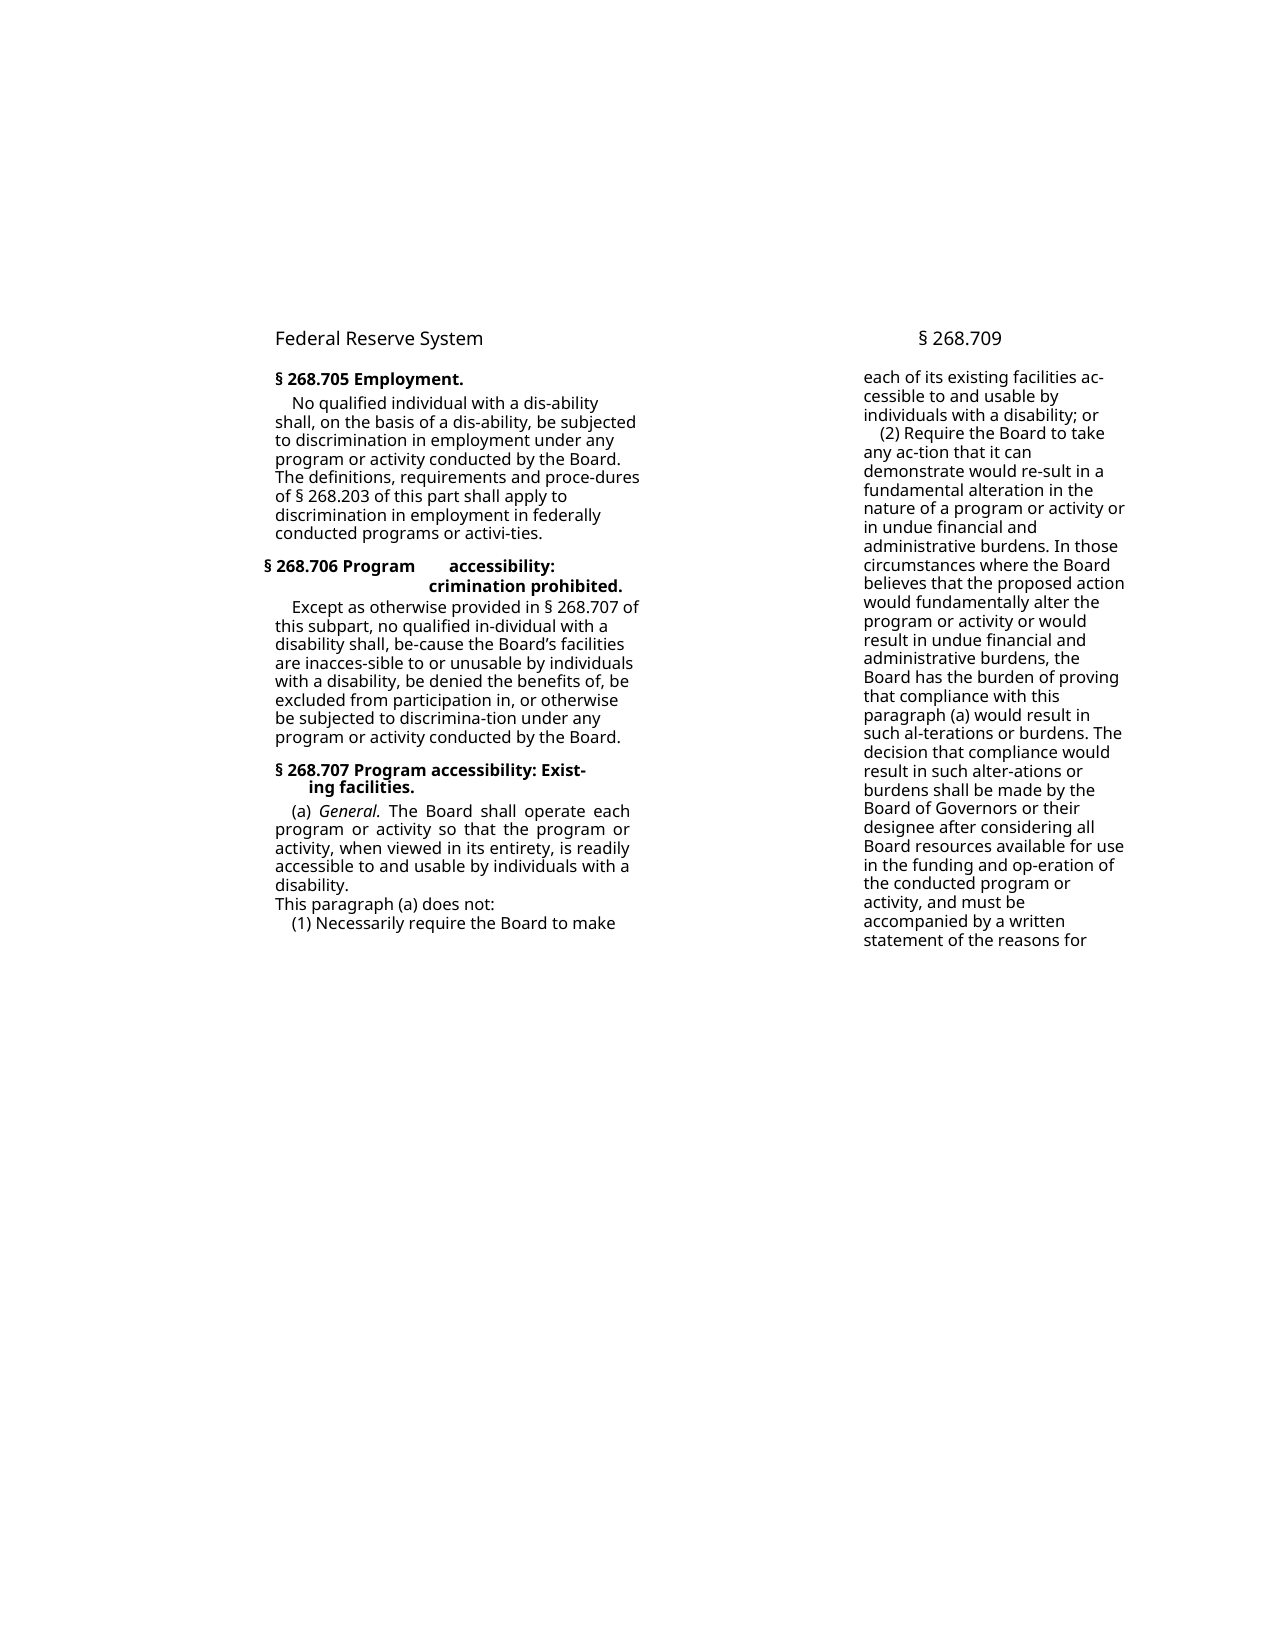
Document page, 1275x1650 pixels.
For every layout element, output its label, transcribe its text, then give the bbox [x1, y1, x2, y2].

text (a) General. The Board shall operate each program or activity so that the program or activity, when viewed in its entirety, is readily accessible to and usable by individuals with a disability. [275, 802, 631, 895]
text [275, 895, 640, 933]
text No qualified individual with a dis-ability shall, on the basis of a dis-ability, be subjected to discrimination in employment under any program or activity conducted by the Board. The definitions, requirements and proce-dures of § 268.203 of this part shall apply to discrimination in employment in federally conducted programs or activi-ties. [275, 395, 640, 543]
text This paragraph (a) does not: (1) Necessarily require the Board to make each of its existing facilities ac-cessible to and usable by individuals with a disability; or (2) Require the Board to take any ac-tion that it can demonstrate would re-sult in a fundamental alteration in the nature of a program or activity or in undue financial and administrative burdens. In those circumstances where the Board believes that the proposed action would fundamentally alter the program or activity or would result in undue financial and administrative burdens, the Board has the burden of proving that compliance with this paragraph (a) would result in such al-terations or burdens. The decision that compliance would result in such alter-ations or burdens shall be made by the Board of Governors or their designee after considering all Board resources available for use in the funding and op-eration of the conducted program or activity, and must be accompanied by a written statement of the reasons for [863, 368, 1125, 950]
table_header § 268.706 Program accessibility: crimination prohibited. [151, 550, 640, 596]
text § 268.705 Employment. [275, 368, 640, 389]
text Federal Reserve System § 268.709 [275, 327, 1125, 351]
text § 268.707 Program accessibility: Exist- ing facilities. [275, 764, 625, 797]
text Except as otherwise provided in § 268.707 of this subpart, no qualified in-dividual with a disability shall, be-cause the Board’s facilities are inacces-sible to or unusable by individuals with a disability, be denied the benefits of, be excluded from participation in, or otherwise be subjected to discrimina-tion under any program or activity conducted by the Board. [275, 599, 640, 747]
